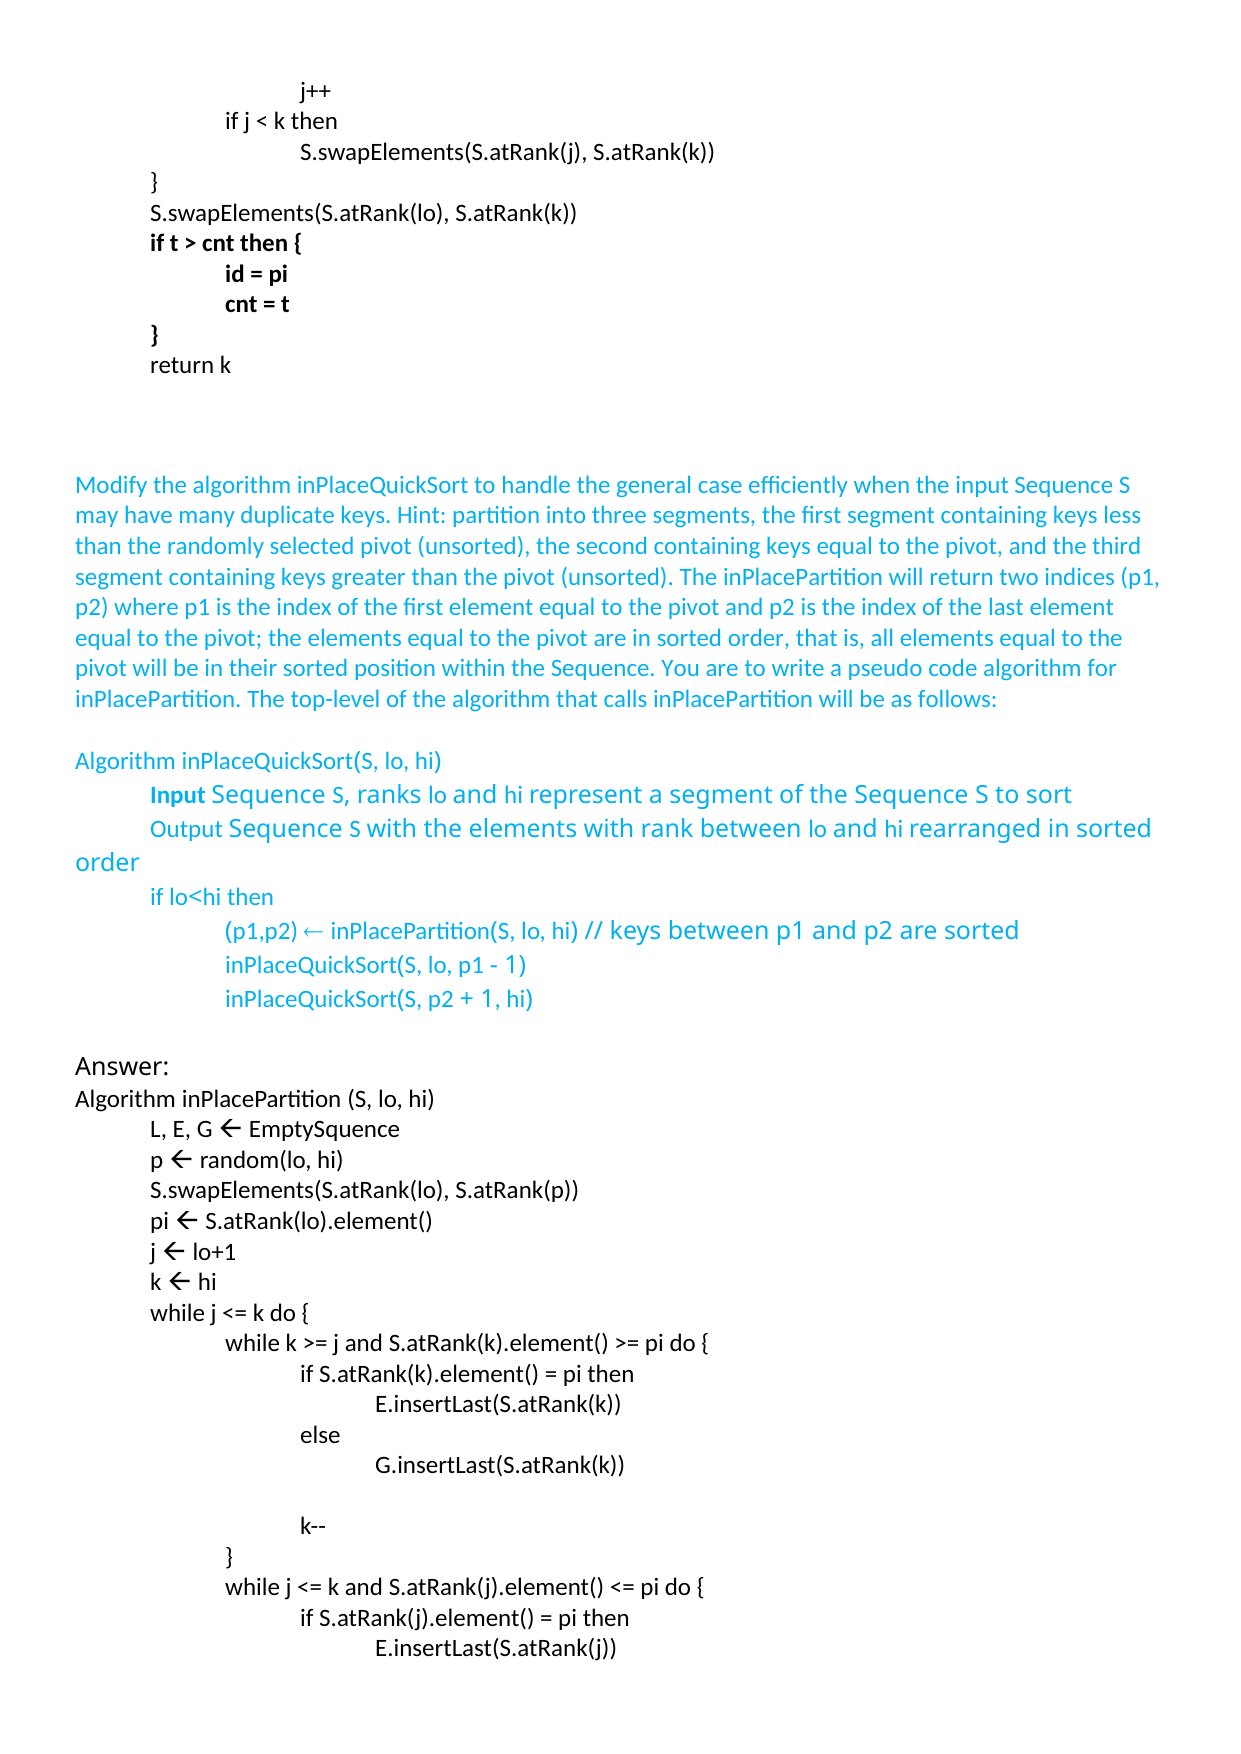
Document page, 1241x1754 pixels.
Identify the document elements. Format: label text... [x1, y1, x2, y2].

text while j <= k do { [75, 1297, 1165, 1327]
text Input Sequence S, ranks lo and hi represent a segment of the Sequence S to sort [75, 776, 1165, 811]
text while k >= j and S.atRank(k).element() >= pi do { [75, 1327, 1165, 1358]
text else [75, 1419, 1165, 1449]
text L, E, G EmptySquence [75, 1113, 1165, 1144]
text G.insertLast(S.atRank(k)) [75, 1449, 1165, 1480]
text if lo<hi then [75, 879, 1165, 913]
text p random(lo, hi) [75, 1144, 1165, 1174]
text return k [75, 350, 1165, 380]
text S.swapElements(S.atRank(lo), S.atRank(k)) [75, 197, 1165, 228]
text S.swapElements(S.atRank(j), S.atRank(k)) [75, 136, 1165, 167]
text E.insertLast(S.atRank(j)) [75, 1632, 1165, 1663]
text if t > cnt then { [75, 228, 1165, 258]
text k hi [75, 1266, 1165, 1297]
text Answer: [75, 1049, 1165, 1083]
text } [75, 1541, 1165, 1571]
text k-- [75, 1510, 1165, 1541]
text cnt = t [75, 289, 1165, 319]
text Algorithm inPlacePartition (S, lo, hi) [75, 1083, 1165, 1113]
text Modify the algorithm inPlaceQuickSort to handle the general case efficiently when the input Sequence S may have many duplicate keys. Hint: partition into three segments, the first segment containing keys less than the randomly selected pivot (unsorted), the second containing keys equal to the pivot, and the third segment containing keys greater than the pivot (unsorted). The inPlacePartition will return two indices (p1, p2) where p1 is the index of the first element equal to the pivot and p2 is the index of the last element equal to the pivot; the elements equal to the pivot are in sorted order, that is, all elements equal to the pivot will be in their sorted position within the Sequence. You are to write a pseudo code algorithm for inPlacePartition. The top-level of the algorithm that calls inPlacePartition will be as follows: [75, 469, 1165, 713]
text Algorithm inPlaceQuickSort(S, lo, hi) [75, 742, 1165, 776]
text Output Sequence S with the elements with rank between lo and hi rearranged in sorted order [75, 811, 1165, 879]
text inPlaceQuickSort(S, p2 + 1, hi) [150, 981, 1165, 1015]
text pi S.atRank(lo).element() [75, 1205, 1165, 1236]
text id = pi [75, 258, 1165, 289]
text if S.atRank(j).element() = pi then [75, 1602, 1165, 1632]
text (p1,p2) inPlacePartition(S, lo, hi) // keys between p1 and p2 are sorted [150, 913, 1165, 947]
text } [75, 319, 1165, 350]
text if S.atRank(k).element() = pi then [75, 1358, 1165, 1388]
text j++ [75, 75, 1165, 106]
text j lo+1 [75, 1236, 1165, 1266]
text if j < k then [75, 106, 1165, 136]
text S.swapElements(S.atRank(lo), S.atRank(p)) [75, 1174, 1165, 1205]
text while j <= k and S.atRank(j).element() <= pi do { [75, 1571, 1165, 1602]
text inPlaceQuickSort(S, lo, p1 - 1) [150, 947, 1165, 981]
text } [75, 167, 1165, 197]
text E.insertLast(S.atRank(k)) [75, 1388, 1165, 1419]
